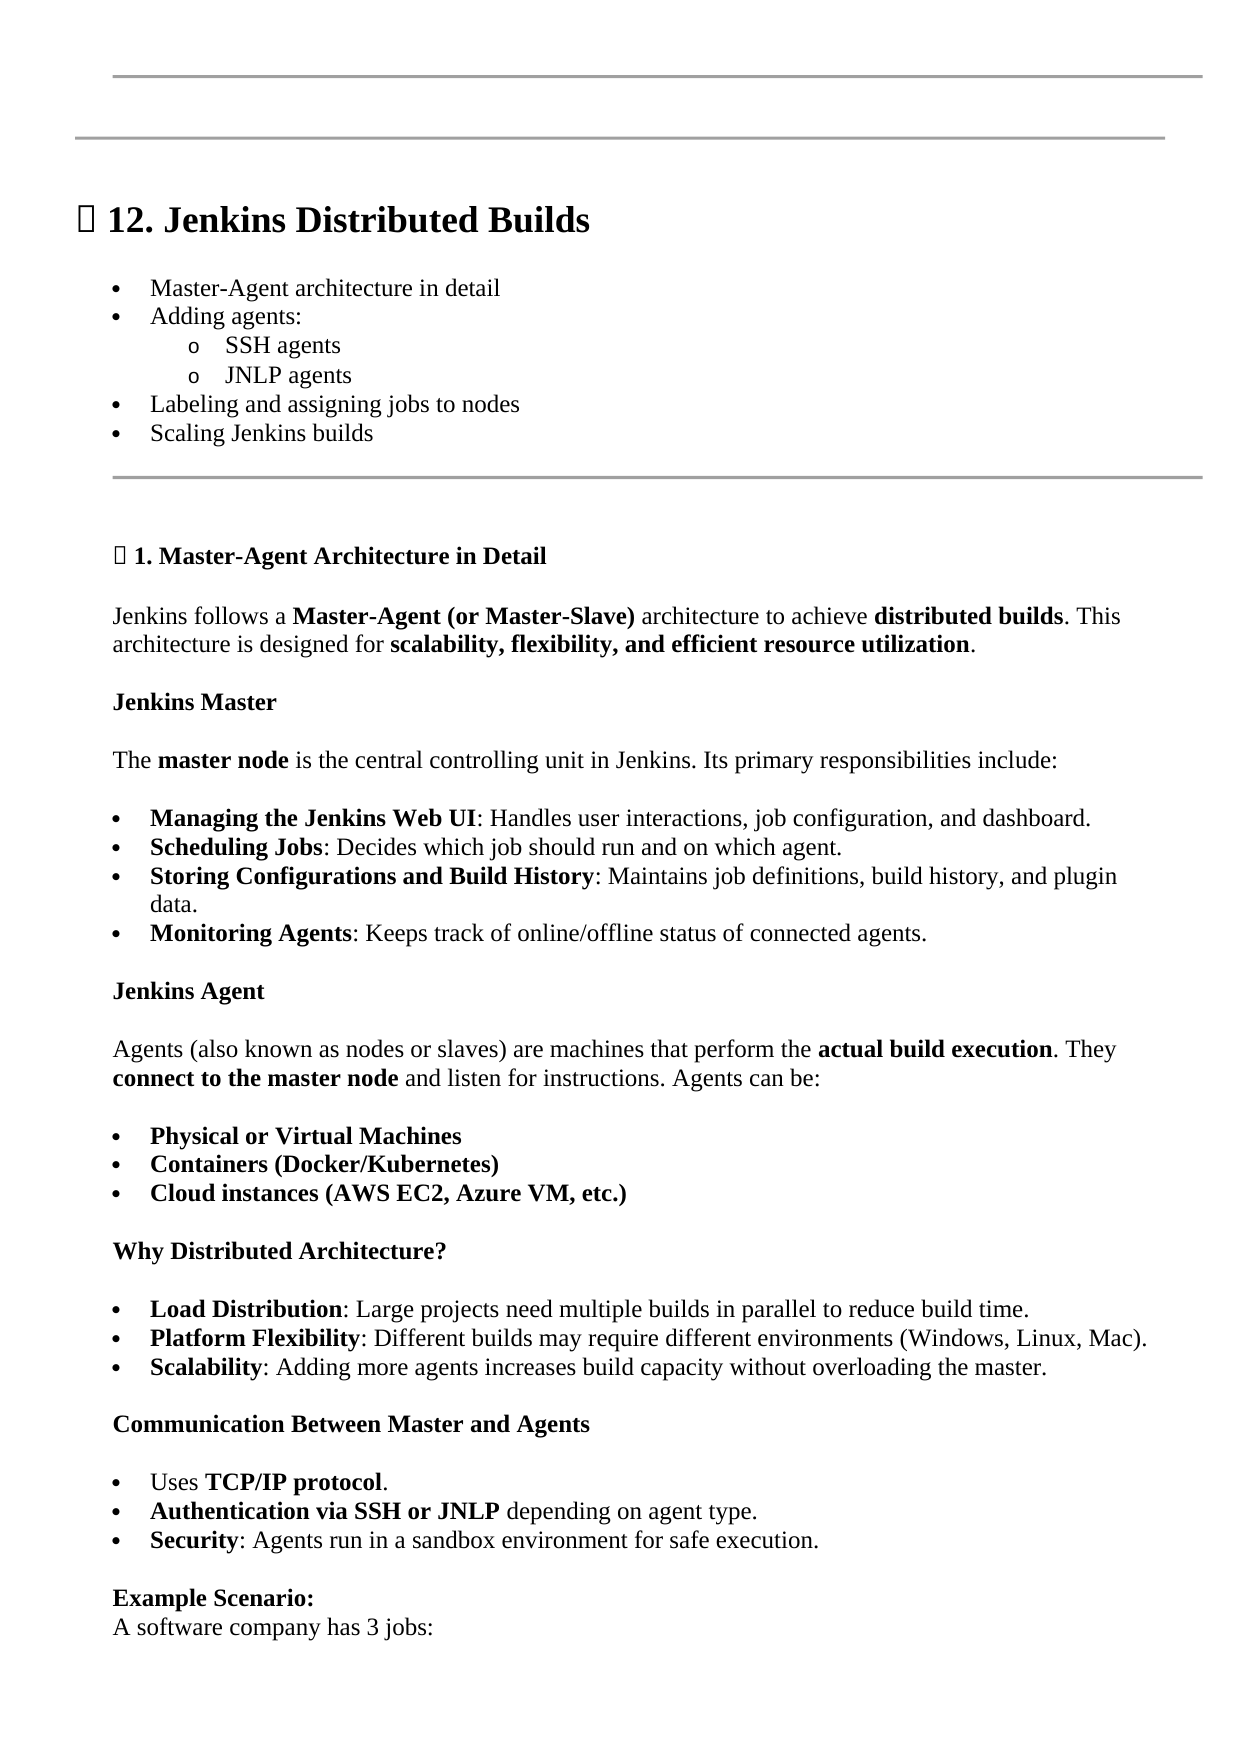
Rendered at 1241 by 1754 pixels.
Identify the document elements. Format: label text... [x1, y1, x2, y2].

list Authentication via SSH or JNLP depending on agent type. [112, 1496, 1165, 1525]
list JNLP agents [187, 360, 1165, 389]
text ✅ 1. Master-Agent Architecture in Detail [112, 537, 1165, 572]
list Scalability: Adding more agents increases build capacity without overloading the master. [112, 1352, 1165, 1380]
text Jenkins Agent [112, 976, 1165, 1005]
list Storing Configurations and Build History: Maintains job definitions, build history, and plugin data. [112, 861, 1165, 918]
list Uses TCP/IP protocol. [112, 1467, 1165, 1496]
list Adding agents: [112, 301, 1165, 330]
list Load Distribution: Large projects need multiple builds in parallel to reduce build time. [112, 1294, 1165, 1323]
text Jenkins follows a Master-Agent (or Master-Slave) architecture to achieve distributed builds. This architecture is designed for scalability, flexibility, and efficient resource utilization. [112, 601, 1165, 658]
list Physical or Virtual Machines [112, 1121, 1165, 1149]
list Managing the Jenkins Web UI: Handles user interactions, job configuration, and dashboard. [112, 803, 1165, 832]
list Cloud instances (AWS EC2, Azure VM, etc.) [112, 1178, 1165, 1207]
text Communication Between Master and Agents [112, 1409, 1165, 1438]
list Scaling Jenkins builds [112, 418, 1165, 447]
text Why Distributed Architecture? [112, 1236, 1165, 1265]
list Platform Flexibility: Different builds may require different environments (Windows, Linux, Mac). [112, 1323, 1165, 1352]
text Example Scenario: A software company has 3 jobs: [112, 1583, 1165, 1640]
text Jenkins Master [112, 687, 1165, 716]
list Master-Agent architecture in detail [112, 273, 1165, 301]
text Agents (also known as nodes or slaves) are machines that perform the actual build execution. They connect to the master node and listen for instructions. Agents can be: [112, 1034, 1165, 1092]
list Containers (Docker/Kubernetes) [112, 1149, 1165, 1178]
list Security: Agents run in a sandbox environment for safe execution. [112, 1525, 1165, 1554]
text The master node is the central controlling unit in Jenkins. Its primary responsibilities include: [112, 745, 1165, 774]
list Monitoring Agents: Keeps track of online/offline status of connected agents. [112, 918, 1165, 947]
text ✅ 12. Jenkins Distributed Builds [75, 192, 1165, 243]
list Scheduling Jobs: Decides which job should run and on which agent. [112, 832, 1165, 861]
list SSH agents [187, 330, 1165, 360]
list Labeling and assigning jobs to nodes [112, 389, 1165, 418]
